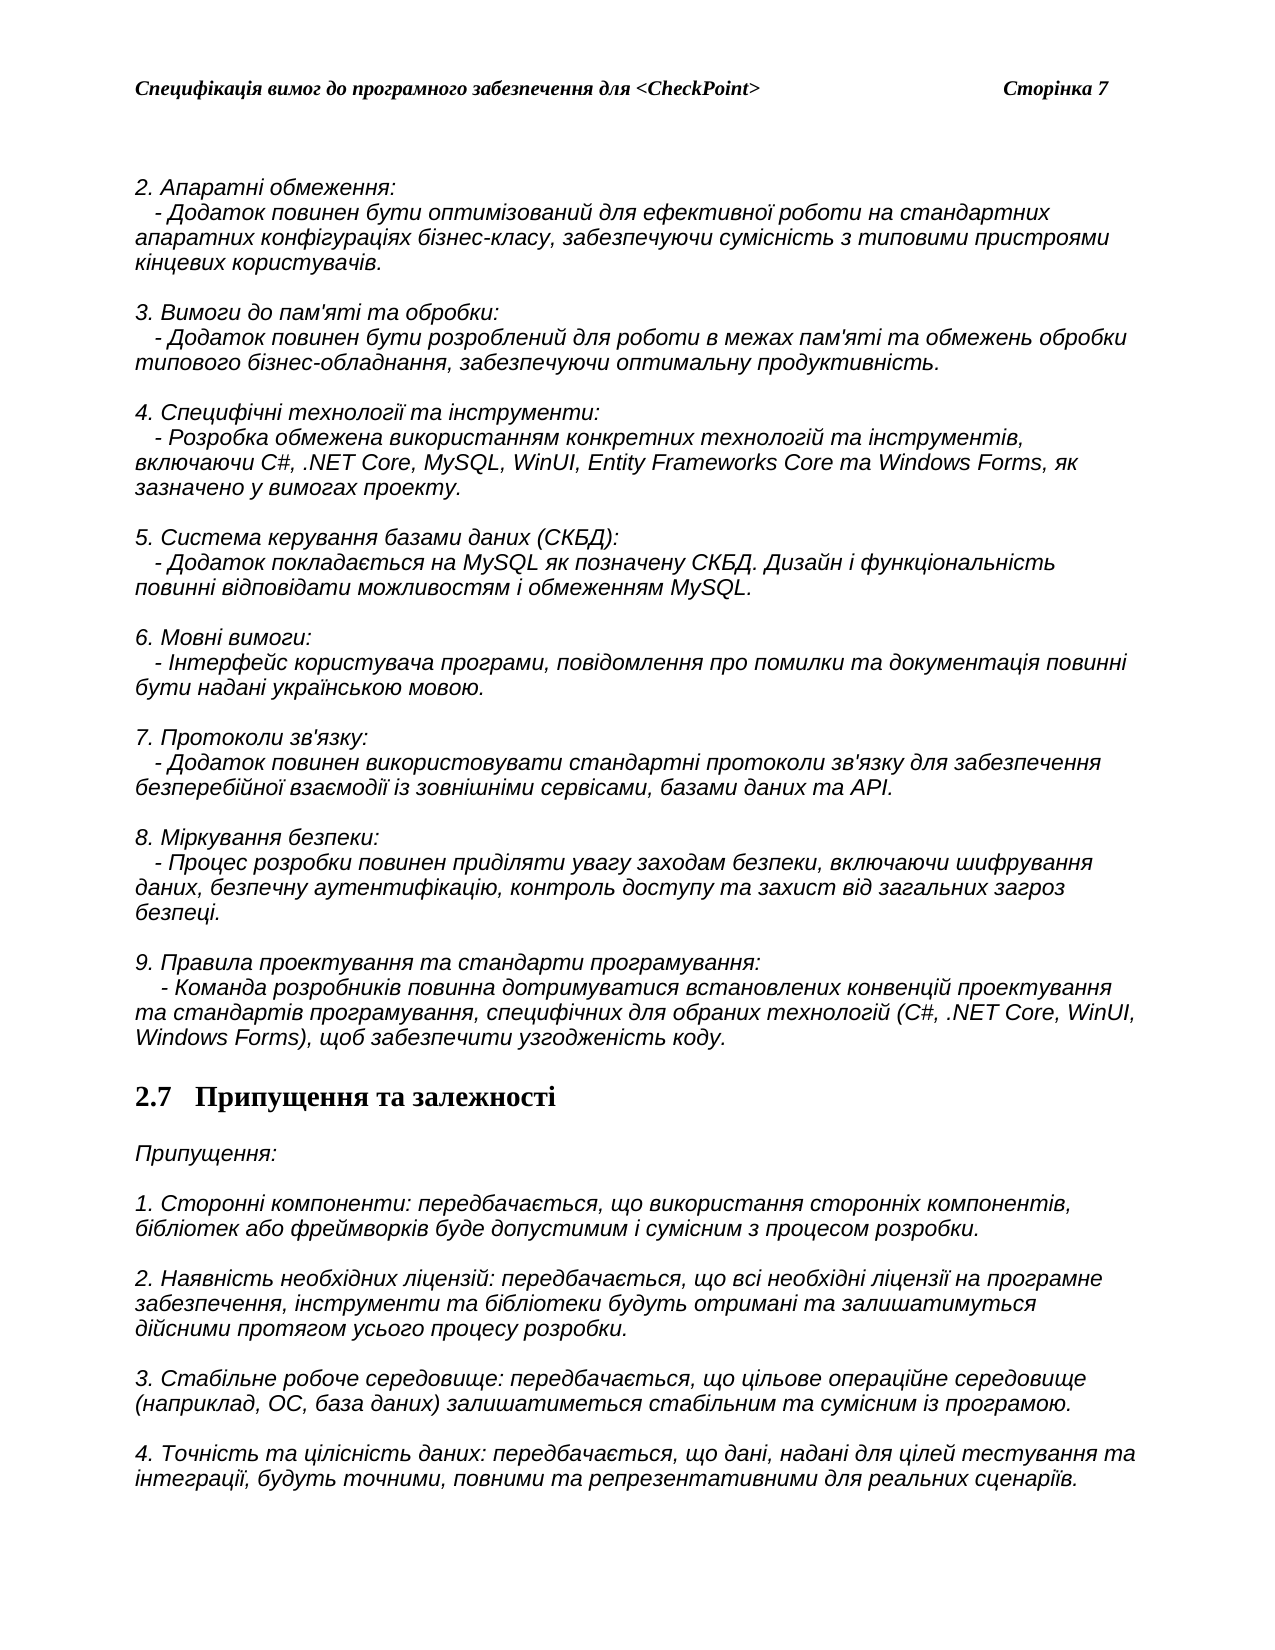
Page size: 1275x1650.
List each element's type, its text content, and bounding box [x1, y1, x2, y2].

text Припущення: [135, 1142, 1140, 1167]
text 2. Наявність необхідних ліцензій: передбачається, що всі необхідні ліцензії на програмне забезпечення, інструменти та бібліотеки будуть отримані та залишатимуться дійсними протягом усього процесу розробки. [135, 1267, 1140, 1342]
text 3. Стабільне робоче середовище: передбачається, що цільове операційне середовище (наприклад, ОС, база даних) залишатиметься стабільним та сумісним із програмою. [135, 1367, 1140, 1417]
text - Додаток покладається на MySQL як позначену СКБД. Дизайн і функціональність повинні відповідати можливостям і обмеженням MySQL. [135, 550, 1140, 600]
text 7. Протоколи зв'язку: [135, 725, 1140, 750]
text - Процес розробки повинен приділяти увагу заходам безпеки, включаючи шифрування даних, безпечну аутентифікацію, контроль доступу та захист від загальних загроз безпеці. [135, 850, 1140, 925]
text - Додаток повинен бути оптимізований для ефективної роботи на стандартних апаратних конфігураціях бізнес-класу, забезпечуючи сумісність з типовими пристроями кінцевих користувачів. [135, 200, 1140, 275]
text - Додаток повинен використовувати стандартні протоколи зв'язку для забезпечення безперебійної взаємодії із зовнішніми сервісами, базами даних та API. [135, 750, 1140, 800]
text 9. Правила проектування та стандарти програмування: [135, 950, 1140, 975]
text 3. Вимоги до пам'яті та обробки: [135, 300, 1140, 325]
subtitle Припущення та залежності [135, 1079, 1140, 1113]
text - Інтерфейс користувача програми, повідомлення про помилки та документація повинні бути надані українською мовою. [135, 650, 1140, 700]
text 4. Специфічні технології та інструменти: [135, 400, 1140, 425]
text 8. Міркування безпеки: [135, 825, 1140, 850]
text 5. Система керування базами даних (СКБД): [135, 525, 1140, 550]
text 6. Мовні вимоги: [135, 625, 1140, 650]
text - Додаток повинен бути розроблений для роботи в межах пам'яті та обмежень обробки типового бізнес-обладнання, забезпечуючи оптимальну продуктивність. [135, 325, 1140, 375]
text 1. Сторонні компоненти: передбачається, що використання сторонніх компонентів, бібліотек або фреймворків буде допустимим і сумісним з процесом розробки. [135, 1192, 1140, 1242]
text - Команда розробників повинна дотримуватися встановлених конвенцій проектування та стандартів програмування, специфічних для обраних технологій (C#, .NET Core, WinUI, Windows Forms), щоб забезпечити узгодженість коду. [135, 975, 1140, 1050]
text 4. Точність та цілісність даних: передбачається, що дані, надані для цілей тестування та інтеграції, будуть точними, повними та репрезентативними для реальних сценаріїв. [135, 1442, 1140, 1492]
text 2. Апаратні обмеження: [135, 175, 1140, 200]
text - Розробка обмежена використанням конкретних технологій та інструментів, включаючи C#, .NET Core, MySQL, WinUI, Entity Frameworks Core та Windows Forms, як зазначено у вимогах проекту. [135, 425, 1140, 500]
